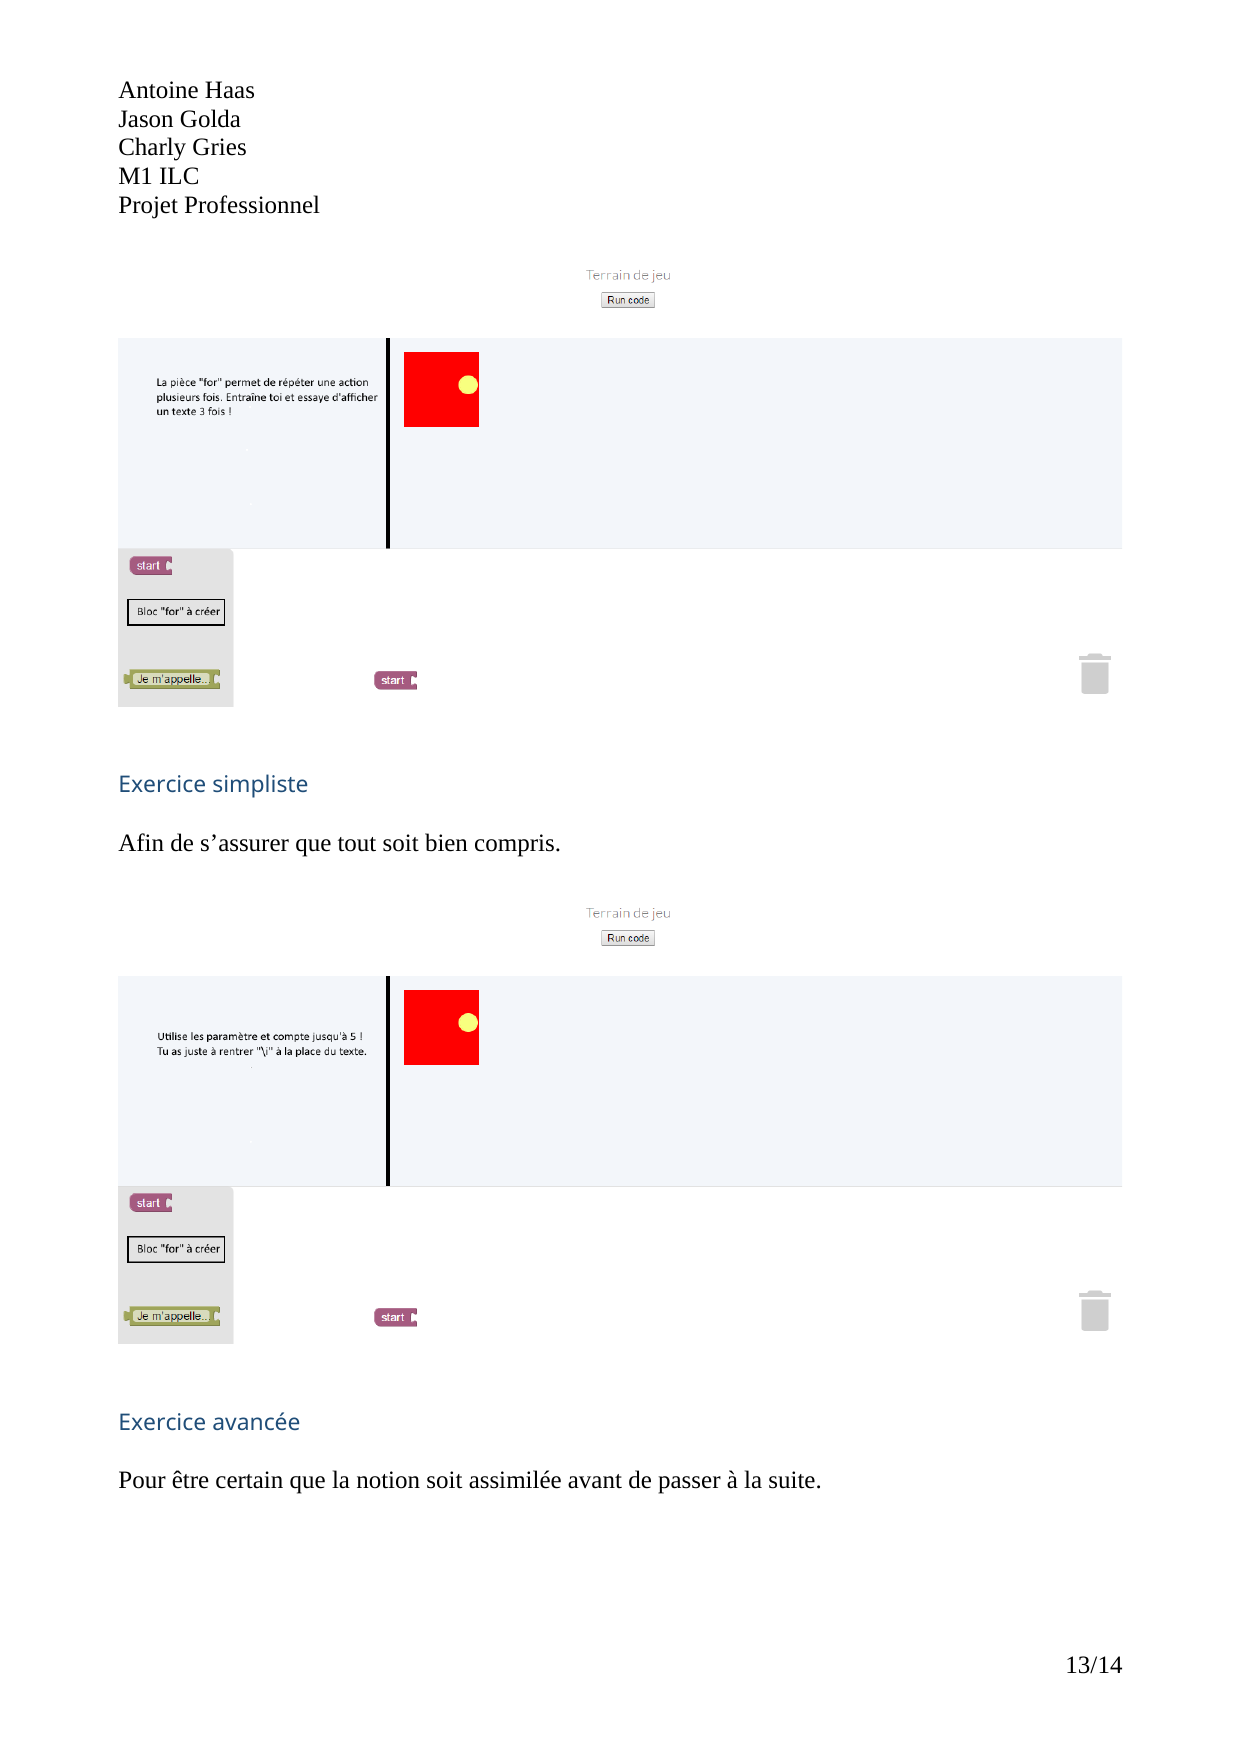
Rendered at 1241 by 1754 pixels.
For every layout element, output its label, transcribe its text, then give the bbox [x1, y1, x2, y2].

subtitle Exercice simpliste [118, 768, 1122, 799]
text Afin de s’assurer que tout soit bien compris. [118, 828, 1122, 857]
text Pour être certain que la notion soit assimilée avant de passer à la suite. [118, 1466, 1122, 1494]
picture [118, 885, 1123, 1344]
picture [118, 247, 1123, 707]
subtitle Exercice avancée [118, 1406, 1122, 1437]
